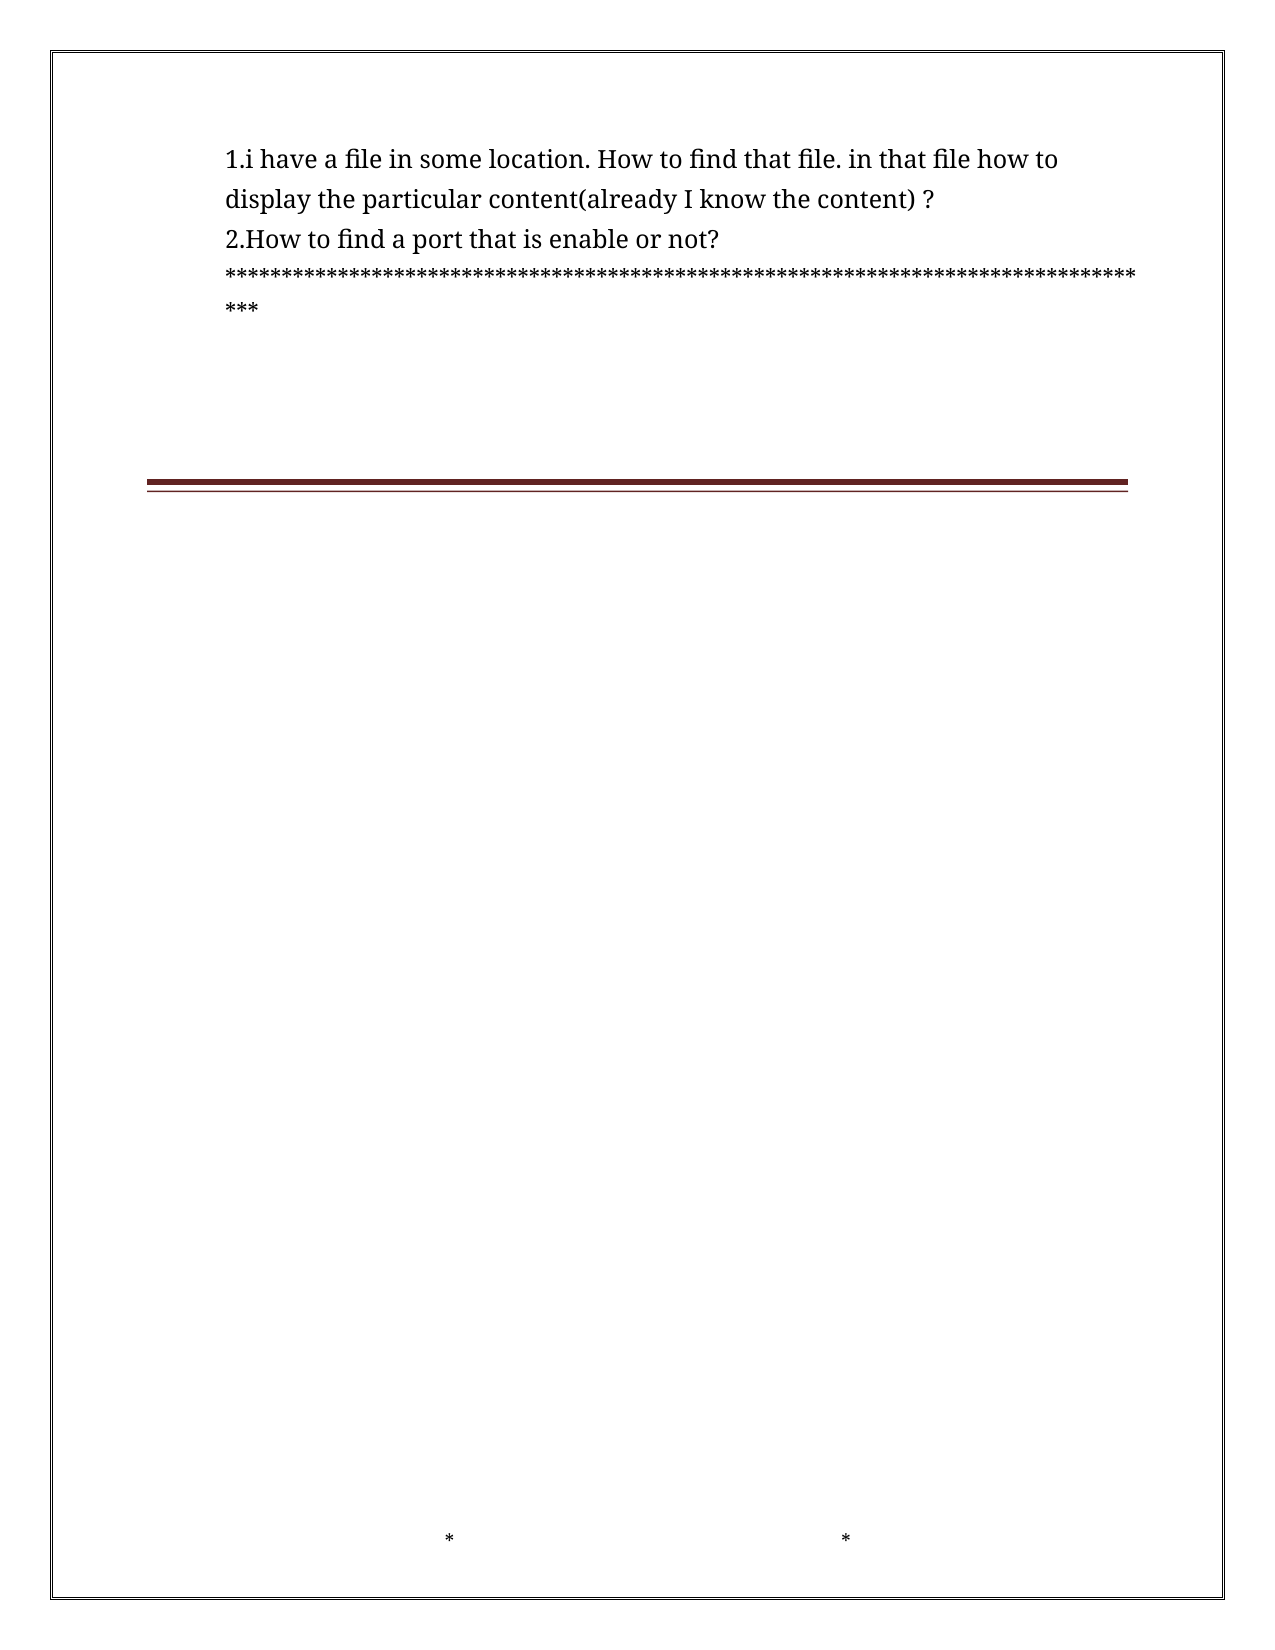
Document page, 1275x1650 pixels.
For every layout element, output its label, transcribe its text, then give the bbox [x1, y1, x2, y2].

text ************************************************************************************ [225, 261, 1139, 329]
text 2.How to find a port that is enable or not? [225, 221, 1139, 256]
text 1.i have a file in some location. How to find that file. in that file how to display the particular content(already I know the content) ? [225, 142, 1139, 216]
